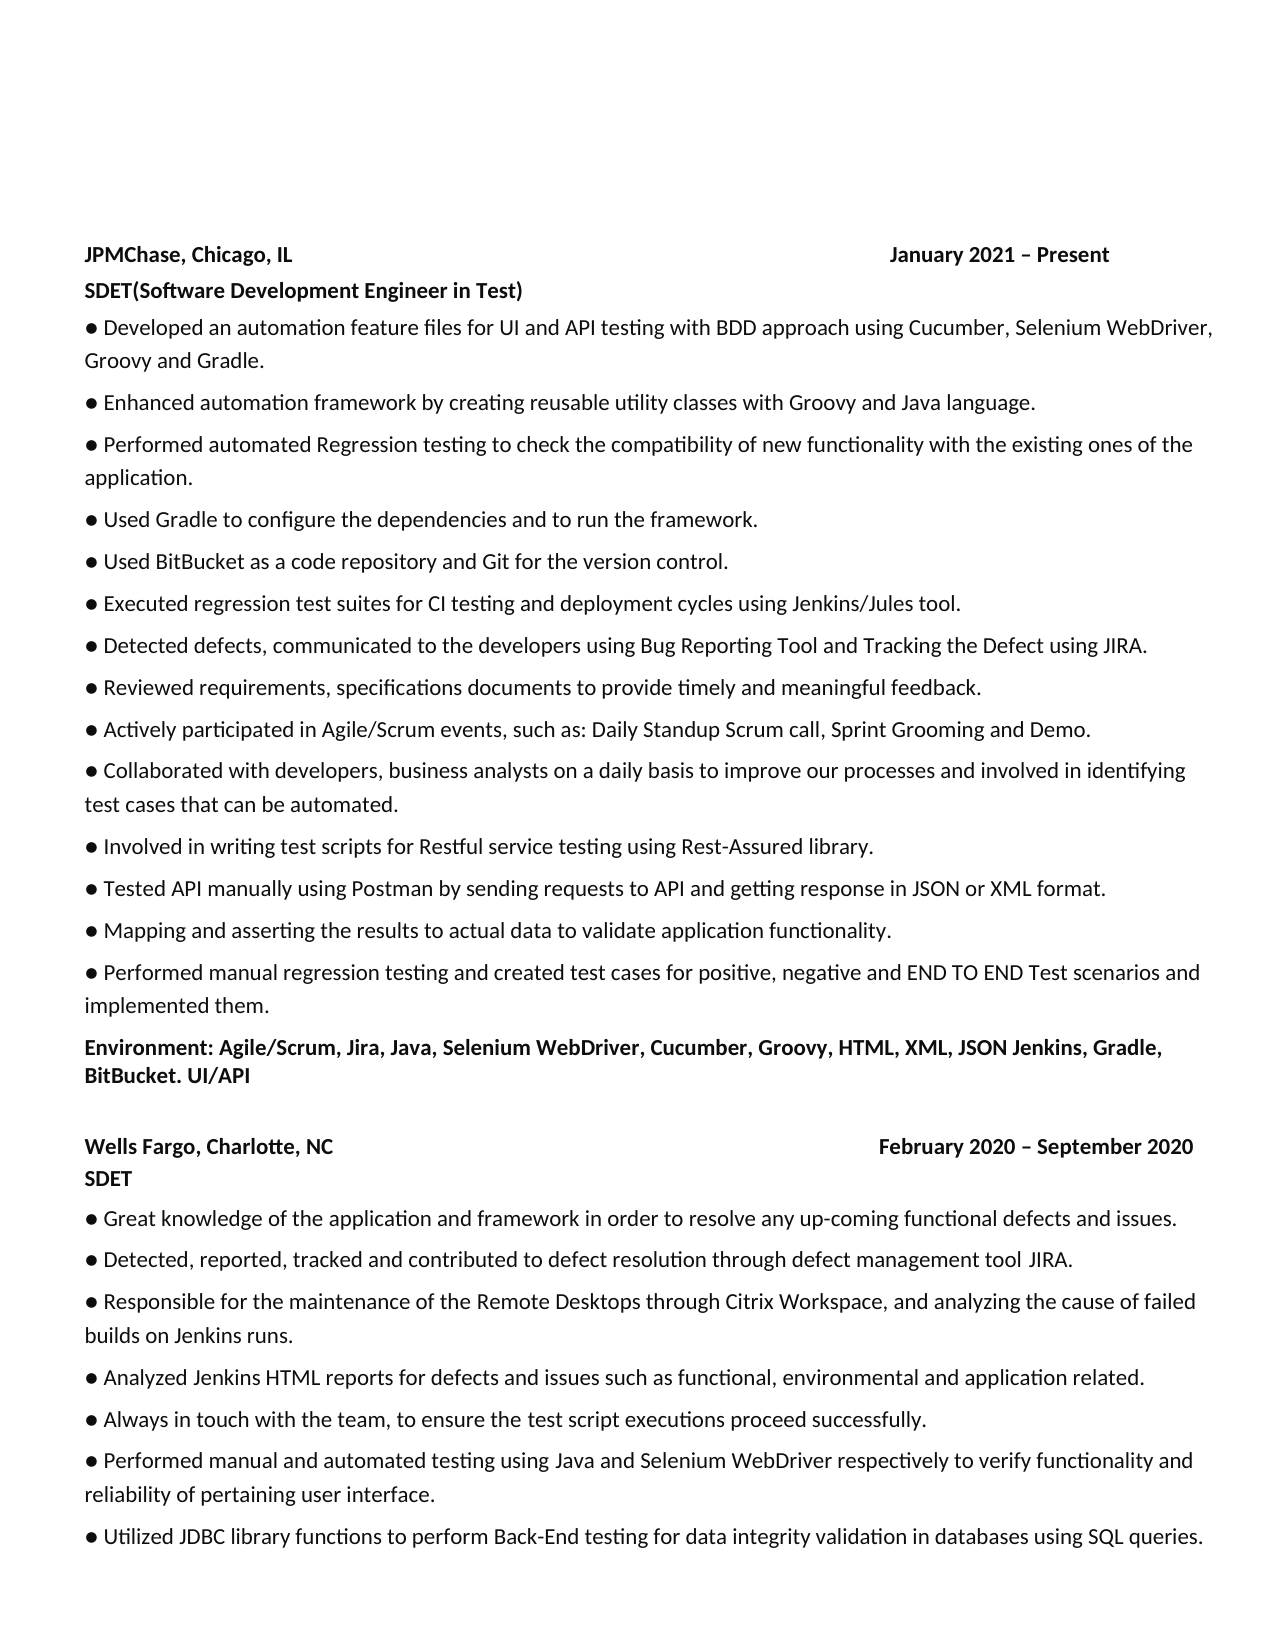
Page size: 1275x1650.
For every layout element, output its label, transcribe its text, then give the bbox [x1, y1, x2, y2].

text ● Performed manual and automated testing using Java and Selenium WebDriver respectively to verify functionality and reliability of pertaining user interface. [84, 1447, 1219, 1508]
text ● Used Gradle to configure the dependencies and to run the framework. [84, 505, 1219, 533]
text ● Mapping and asserting the results to actual data to validate application functionality. [84, 916, 1219, 944]
text ● Responsible for the maintenance of the Remote Desktops through Citrix Workspace, and analyzing the cause of failed builds on Jenkins runs. [84, 1287, 1219, 1349]
text Wells Fargo, Charlotte, NC February 2020 – September 2020 [84, 1132, 1219, 1160]
text ● Utilized JDBC library functions to perform Back-End testing for data integrity validation in databases using SQL queries. [84, 1522, 1219, 1550]
text ● Used BitBucket as a code repository and Git for the version control. [84, 547, 1219, 575]
text ● Performed automated Regression testing to check the compatibility of new functionality with the existing ones of the application. [84, 430, 1219, 492]
text SDET(Software Development Engineer in Test) [84, 276, 1219, 304]
text ● Analyzed Jenkins HTML reports for defects and issues such as functional, environmental and application related. [84, 1363, 1219, 1391]
text Environment: Agile/Scrum, Jira, Java, Selenium WebDriver, Cucumber, Groovy, HTML, XML, JSON Jenkins, Gradle, BitBucket. UI/API [84, 1033, 1219, 1089]
text ● Performed manual regression testing and created test cases for positive, negative and END TO END Test scenarios and implemented them. [84, 958, 1219, 1019]
text ● Executed regression test suites for CI testing and deployment cycles using Jenkins/Jules tool. [84, 589, 1219, 617]
text ● Actively participated in Agile/Scrum events, such as: Daily Standup Scrum call, Sprint Grooming and Demo. [84, 715, 1219, 743]
text ● Developed an automation feature files for UI and API testing with BDD approach using Cucumber, Selenium WebDriver, Groovy and Gradle. [84, 313, 1219, 374]
subtitle SDET [84, 1164, 1219, 1193]
text JPMChase, Chicago, IL January 2021 – Present [84, 240, 1219, 268]
text ● Detected, reported, tracked and contributed to defect resolution through defect management tool JIRA. [84, 1246, 1219, 1273]
text ● Always in touch with the team, to ensure the test script executions proceed successfully. [84, 1405, 1219, 1433]
text ● Involved in writing test scripts for Restful service testing using Rest-Assured library. [84, 832, 1219, 860]
text ● Detected defects, communicated to the developers using Bug Reporting Tool and Tracking the Defect using JIRA. [84, 631, 1219, 659]
text ● Great knowledge of the application and framework in order to resolve any up-coming functional defects and issues. [84, 1204, 1219, 1232]
text ● Reviewed requirements, specifications documents to provide timely and meaningful feedback. [84, 673, 1219, 701]
text ● Enhanced automation framework by creating reusable utility classes with Groovy and Java language. [84, 388, 1219, 416]
text ● Collaborated with developers, business analysts on a daily basis to improve our processes and involved in identifying test cases that can be automated. [84, 757, 1219, 818]
text ● Tested API manually using Postman by sending requests to API and getting response in JSON or XML format. [84, 874, 1219, 902]
